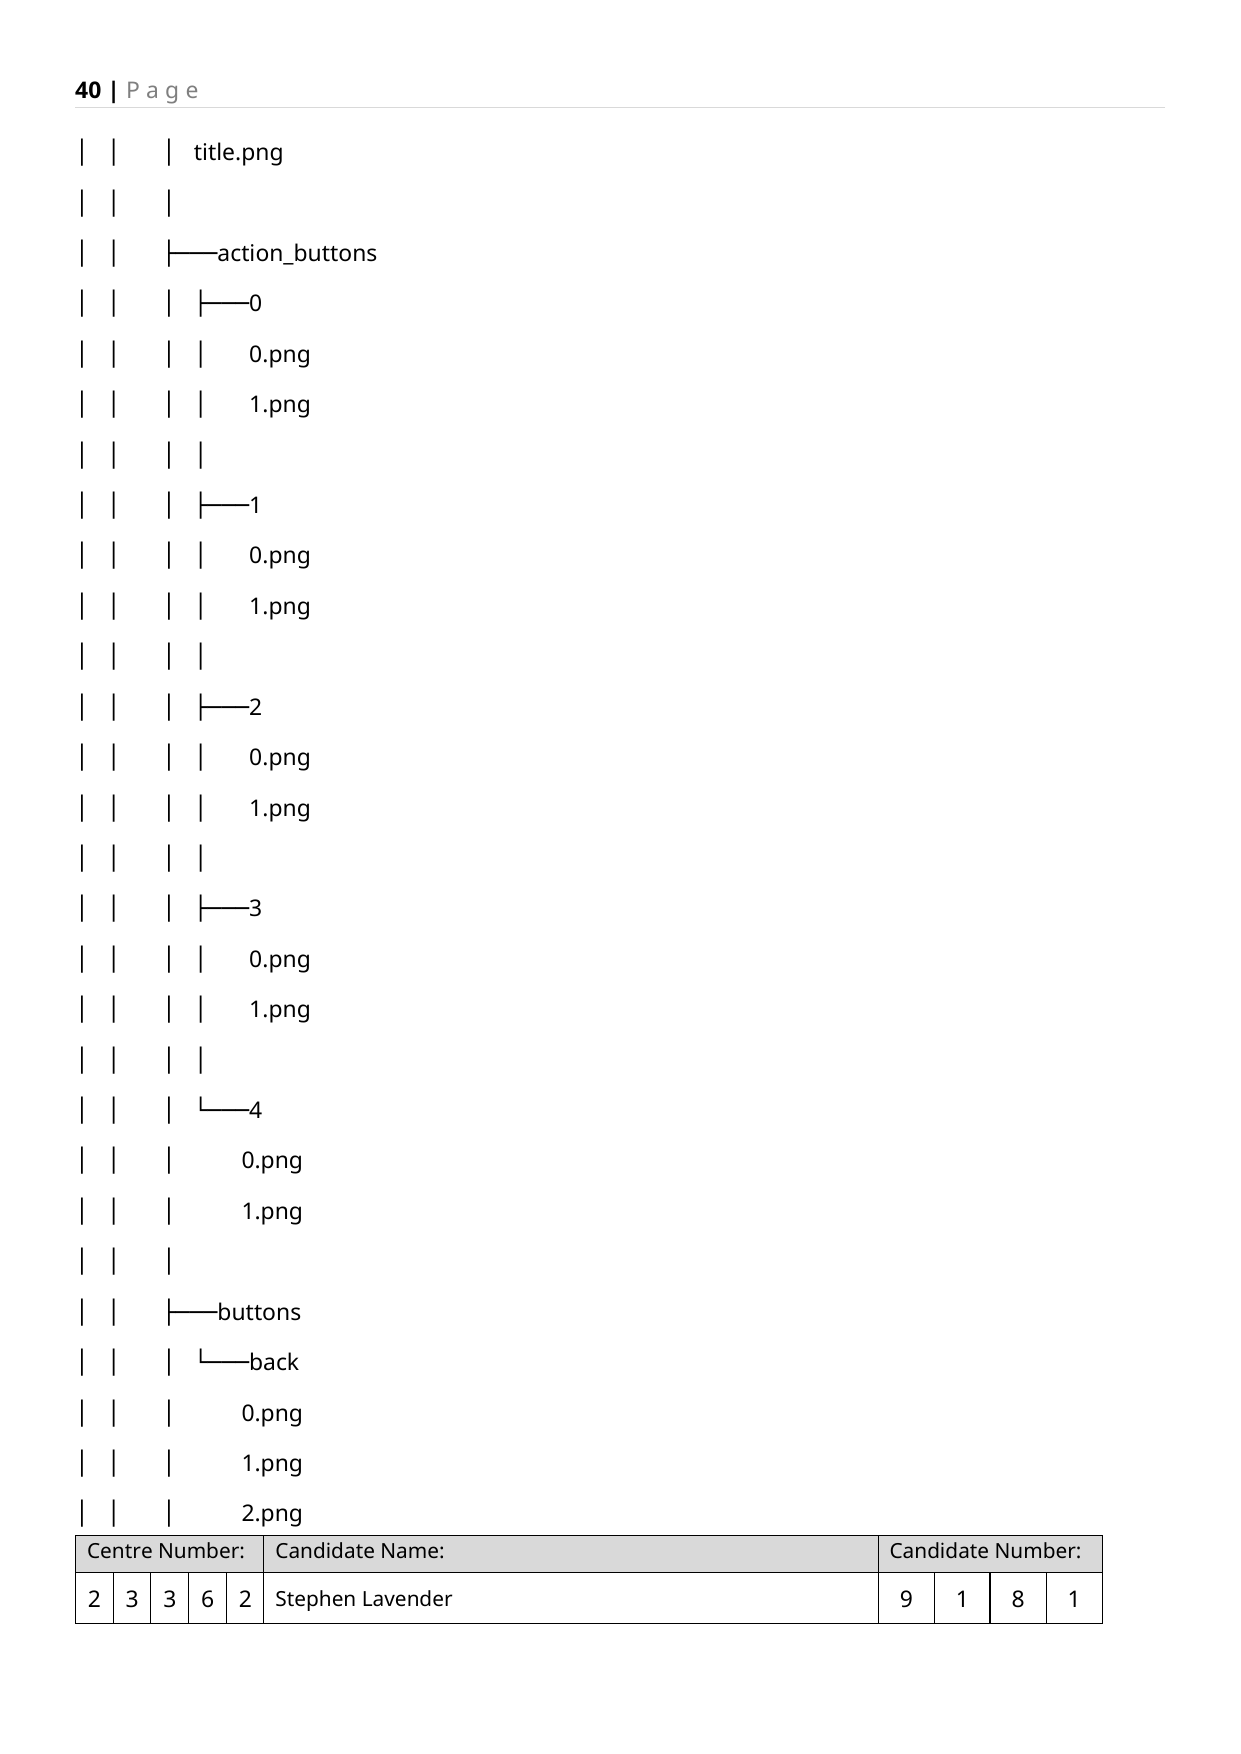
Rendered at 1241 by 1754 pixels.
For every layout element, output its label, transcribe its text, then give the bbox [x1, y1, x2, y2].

text │ │ │ └───4 [75, 1094, 1165, 1125]
text │ │ │ [75, 187, 1165, 218]
text │ │ │ │ 0.png [75, 338, 1165, 369]
text │ │ │ 2.png [75, 1497, 1165, 1529]
text │ │ │ │ 1.png [75, 388, 1165, 419]
text │ │ │ │ [75, 439, 1165, 470]
text │ │ │ 0.png [75, 1144, 1165, 1176]
text │ │ │ ├───1 [75, 489, 1165, 520]
text │ │ │ ├───3 [75, 892, 1165, 924]
text │ │ │ │ 1.png [75, 590, 1165, 621]
text │ │ │ │ [75, 1044, 1165, 1075]
text │ │ │ └───back [75, 1346, 1165, 1377]
text │ │ │ │ 1.png [75, 993, 1165, 1024]
text │ │ │ │ 0.png [75, 539, 1165, 571]
text │ │ │ 1.png [75, 1195, 1165, 1226]
text │ │ │ 0.png [75, 1397, 1165, 1428]
text │ │ │ ├───2 [75, 691, 1165, 722]
text │ │ ├───action_buttons [75, 237, 1165, 268]
text │ │ ├───buttons [75, 1296, 1165, 1327]
text │ │ │ ├───0 [75, 287, 1165, 319]
text │ │ │ │ [75, 640, 1165, 672]
text │ │ │ [75, 1245, 1165, 1277]
text │ │ │ 1.png [75, 1447, 1165, 1478]
text │ │ │ │ 0.png [75, 943, 1165, 974]
text │ │ │ │ 1.png [75, 792, 1165, 823]
text │ │ │ │ [75, 842, 1165, 873]
text │ │ │ │ 0.png [75, 741, 1165, 772]
text │ │ │ title.png [75, 136, 1165, 167]
